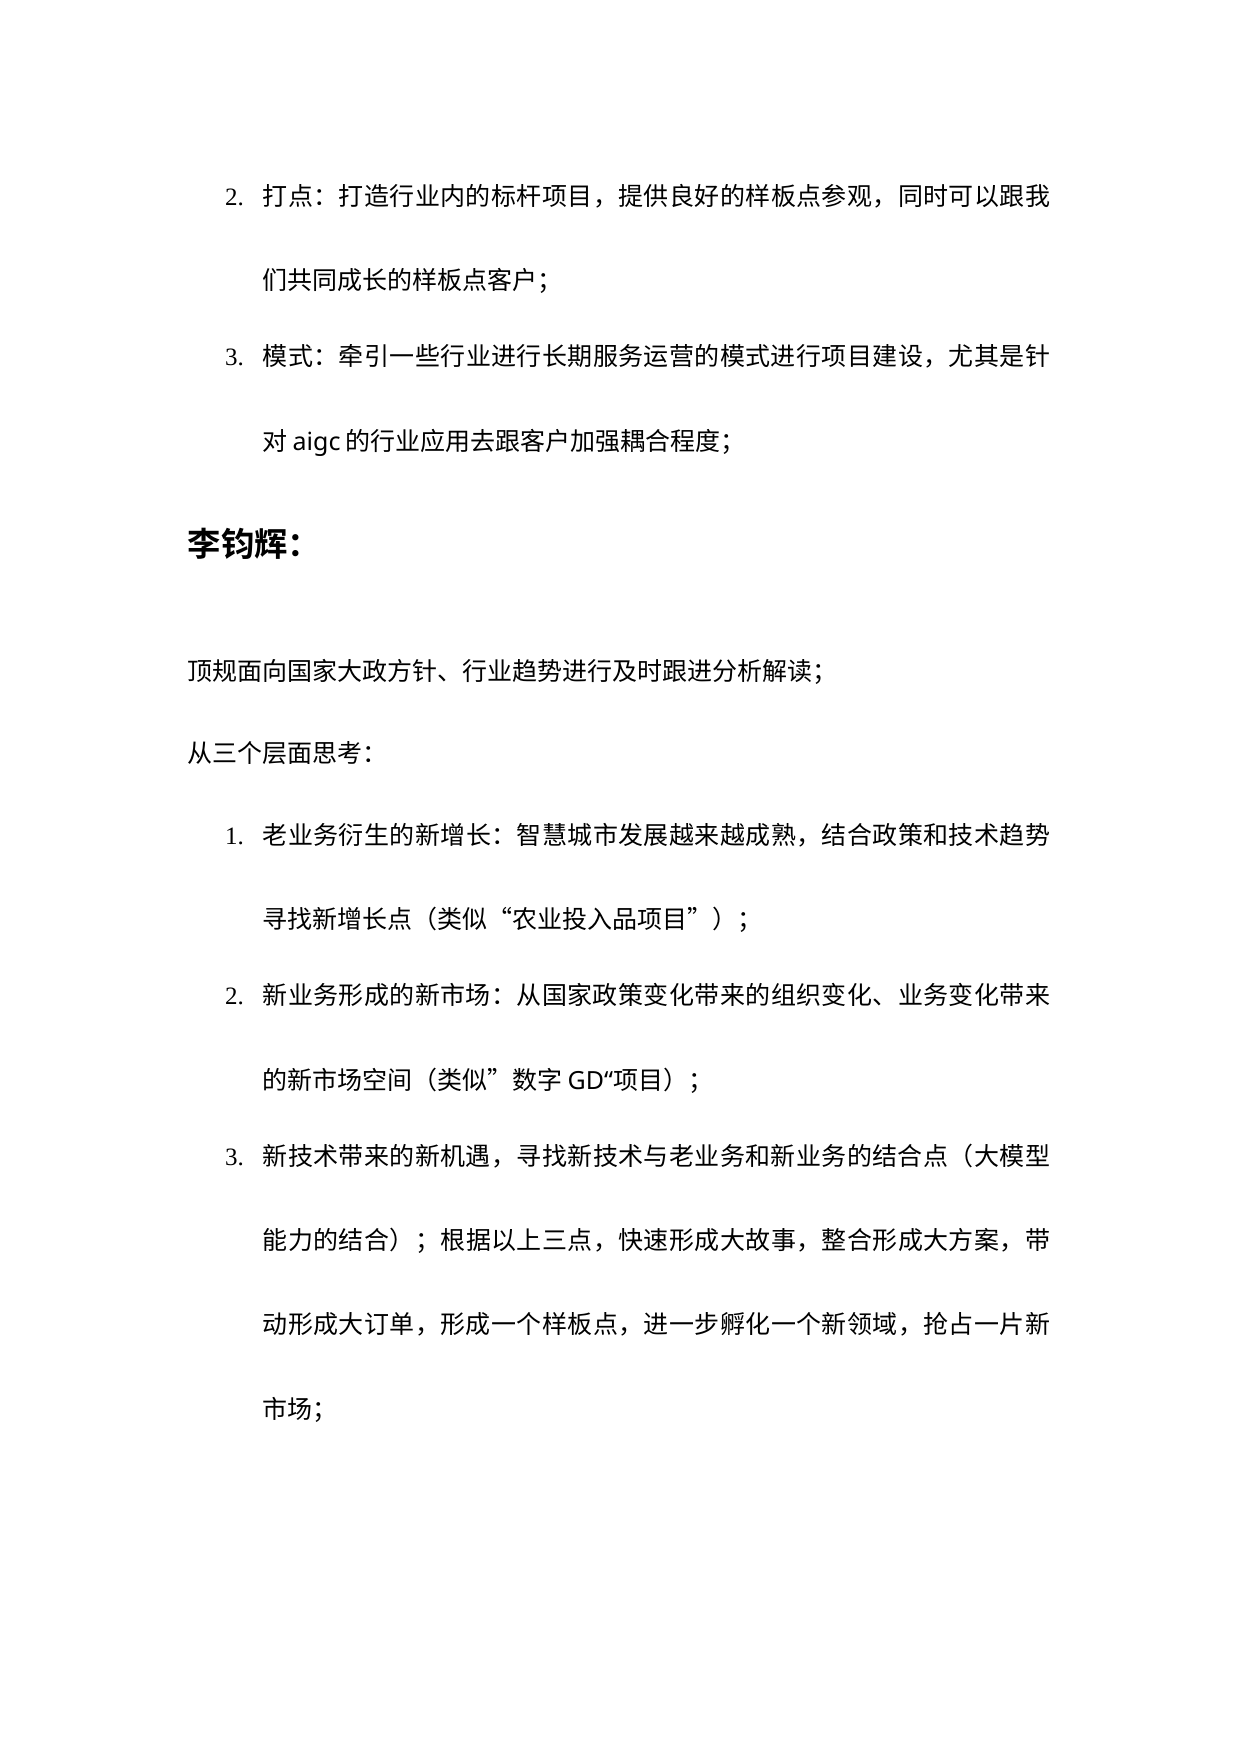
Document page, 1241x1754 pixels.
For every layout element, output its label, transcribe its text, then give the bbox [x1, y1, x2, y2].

text 从三个层面思考： [187, 719, 1053, 784]
subtitle 李钧辉： [187, 510, 1053, 575]
text 顶规面向国家大政方针、行业趋势进行及时跟进分析解读； [187, 637, 1053, 702]
list 老业务衍生的新增长：智慧城市发展越来越成熟，结合政策和技术趋势寻找新增长点（类似“农业投入品项目”）； [225, 801, 1053, 951]
list 新业务形成的新市场：从国家政策变化带来的组织变化、业务变化带来的新市场空间（类似”数字GD“项目）； [225, 961, 1053, 1111]
list 模式：牵引一些行业进行长期服务运营的模式进行项目建设，尤其是针对aigc的行业应用去跟客户加强耦合程度； [225, 322, 1053, 472]
list 打点：打造行业内的标杆项目，提供良好的样板点参观，同时可以跟我们共同成长的样板点客户； [225, 162, 1053, 311]
list 新技术带来的新机遇，寻找新技术与老业务和新业务的结合点（大模型能力的结合）；根据以上三点，快速形成大故事，整合形成大方案，带动形成大订单，形成一个样板点，进一步孵化一个新领域，抢占一片新市场； [225, 1122, 1053, 1440]
